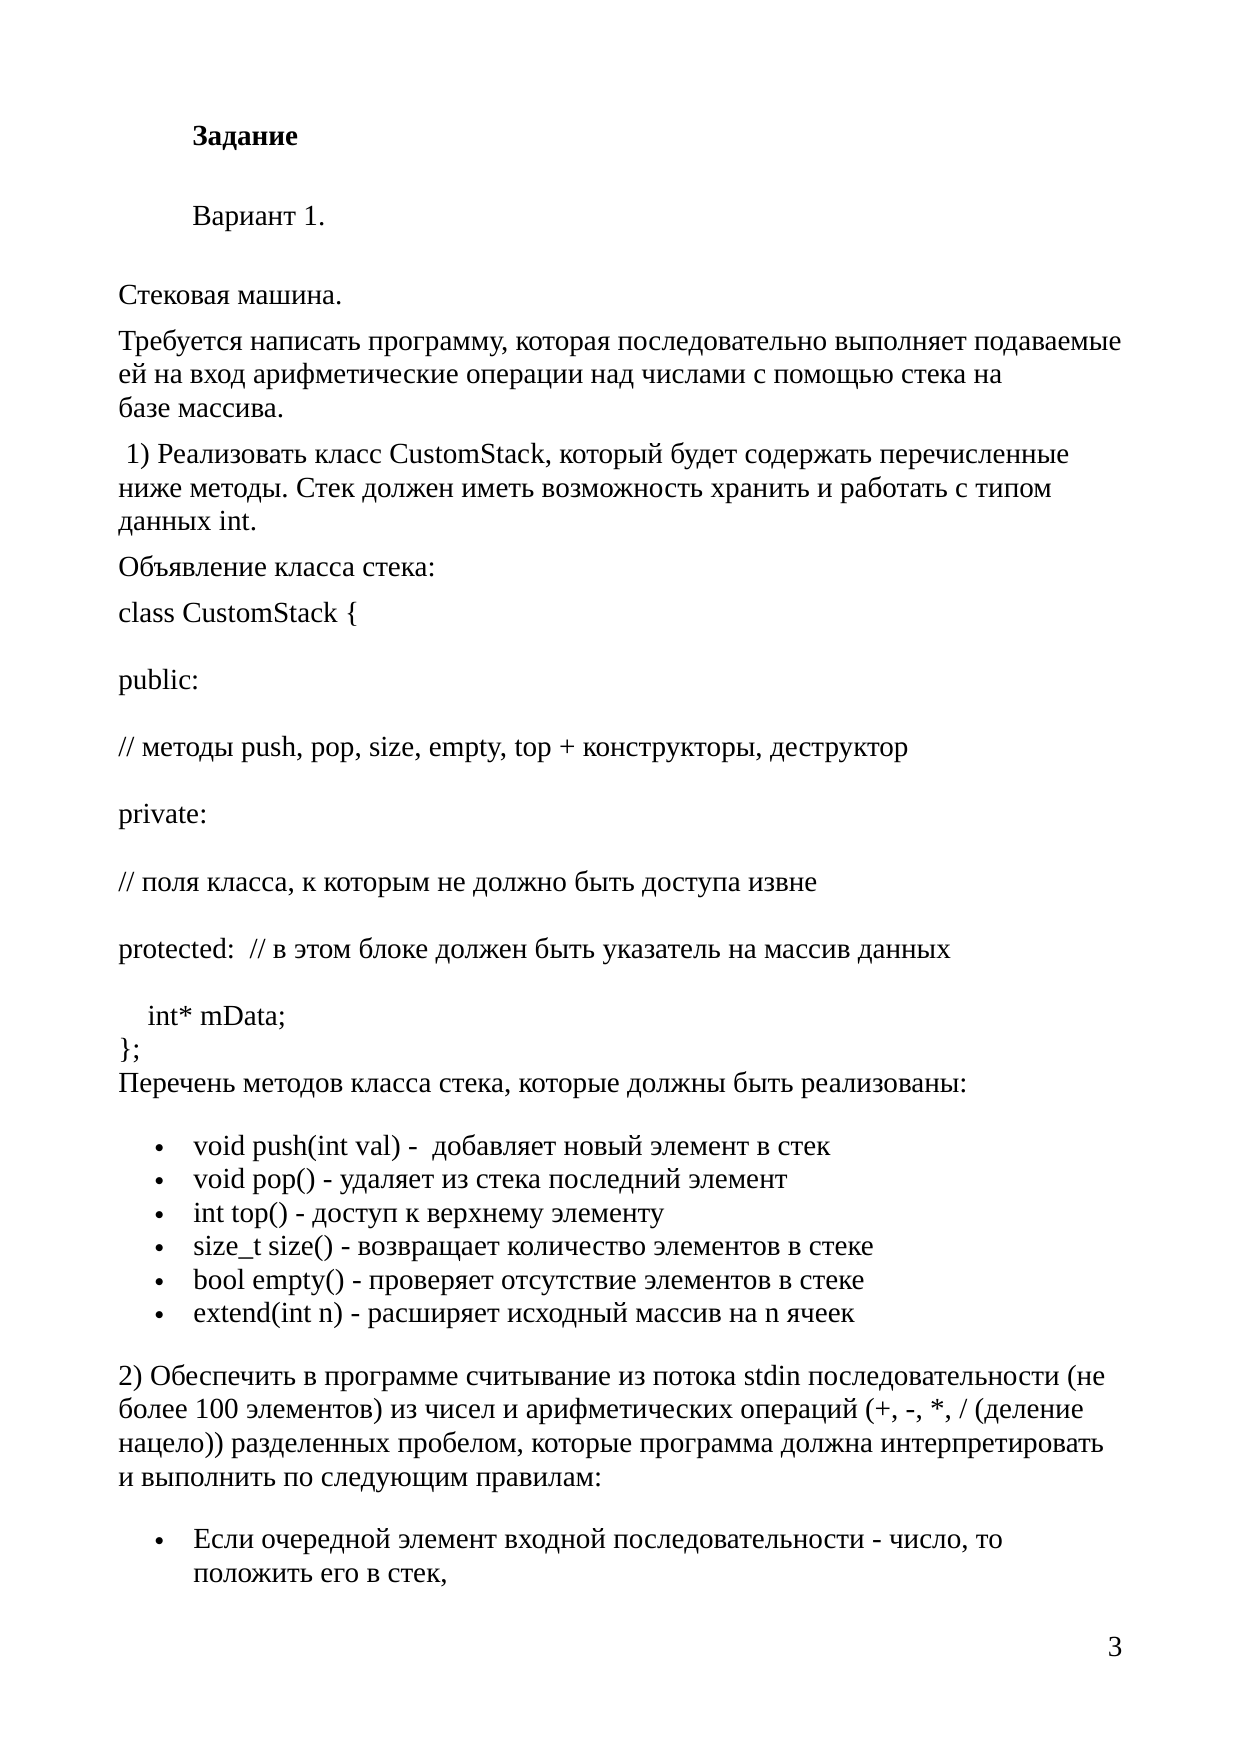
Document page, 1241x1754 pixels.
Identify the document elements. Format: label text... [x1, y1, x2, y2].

text int* mData; [118, 998, 1122, 1031]
text }; [118, 1031, 1122, 1065]
text public: [118, 662, 1122, 696]
text protected: // в этом блоке должен быть указатель на массив данных [118, 931, 1122, 964]
text Требуется написать программу, которая последовательно выполняет подаваемые ей на вход арифметические операции над числами с помощью стека на базе массива. [118, 323, 1122, 424]
text private: [118, 797, 1122, 830]
list bool empty() - проверяет отсутствие элементов в стеке [156, 1262, 1122, 1295]
text Объявление класса стека: [118, 549, 1122, 583]
list int top() - доступ к верхнему элементу [156, 1195, 1122, 1228]
text Вариант 1. [118, 198, 1122, 231]
text 1) Реализовать класс CustomStack, который будет содержать перечисленные ниже методы. Стек должен иметь возможность хранить и работать с типом данных int. [118, 436, 1122, 537]
list size_t size() - возвращает количество элементов в стеке [156, 1228, 1122, 1262]
text 2) Обеспечить в программе считывание из потока stdin последовательности (не более 100 элементов) из чисел и арифметических операций (+, -, *, / (деление нацело)) разделенных пробелом, которые программа должна интерпретировать и выполнить по следующим правилам: [118, 1358, 1122, 1492]
text // поля класса, к которым не должно быть доступа извне [118, 864, 1122, 897]
text // методы push, pop, size, empty, top + конструкторы, деструктор [118, 729, 1122, 763]
list void pop() - удаляет из стека последний элемент [156, 1161, 1122, 1195]
list void push(int val) - добавляет новый элемент в стек [156, 1128, 1122, 1161]
subtitle Задание [118, 118, 1122, 152]
text Перечень методов класса стека, которые должны быть реализованы: [118, 1065, 1122, 1098]
list extend(int n) - расширяет исходный массив на n ячеек [156, 1295, 1122, 1329]
text class CustomStack { [118, 595, 1122, 629]
text Стековая машина. [118, 277, 1122, 311]
list Если очередной элемент входной последовательности - число, то положить его в стек, [156, 1521, 1122, 1588]
